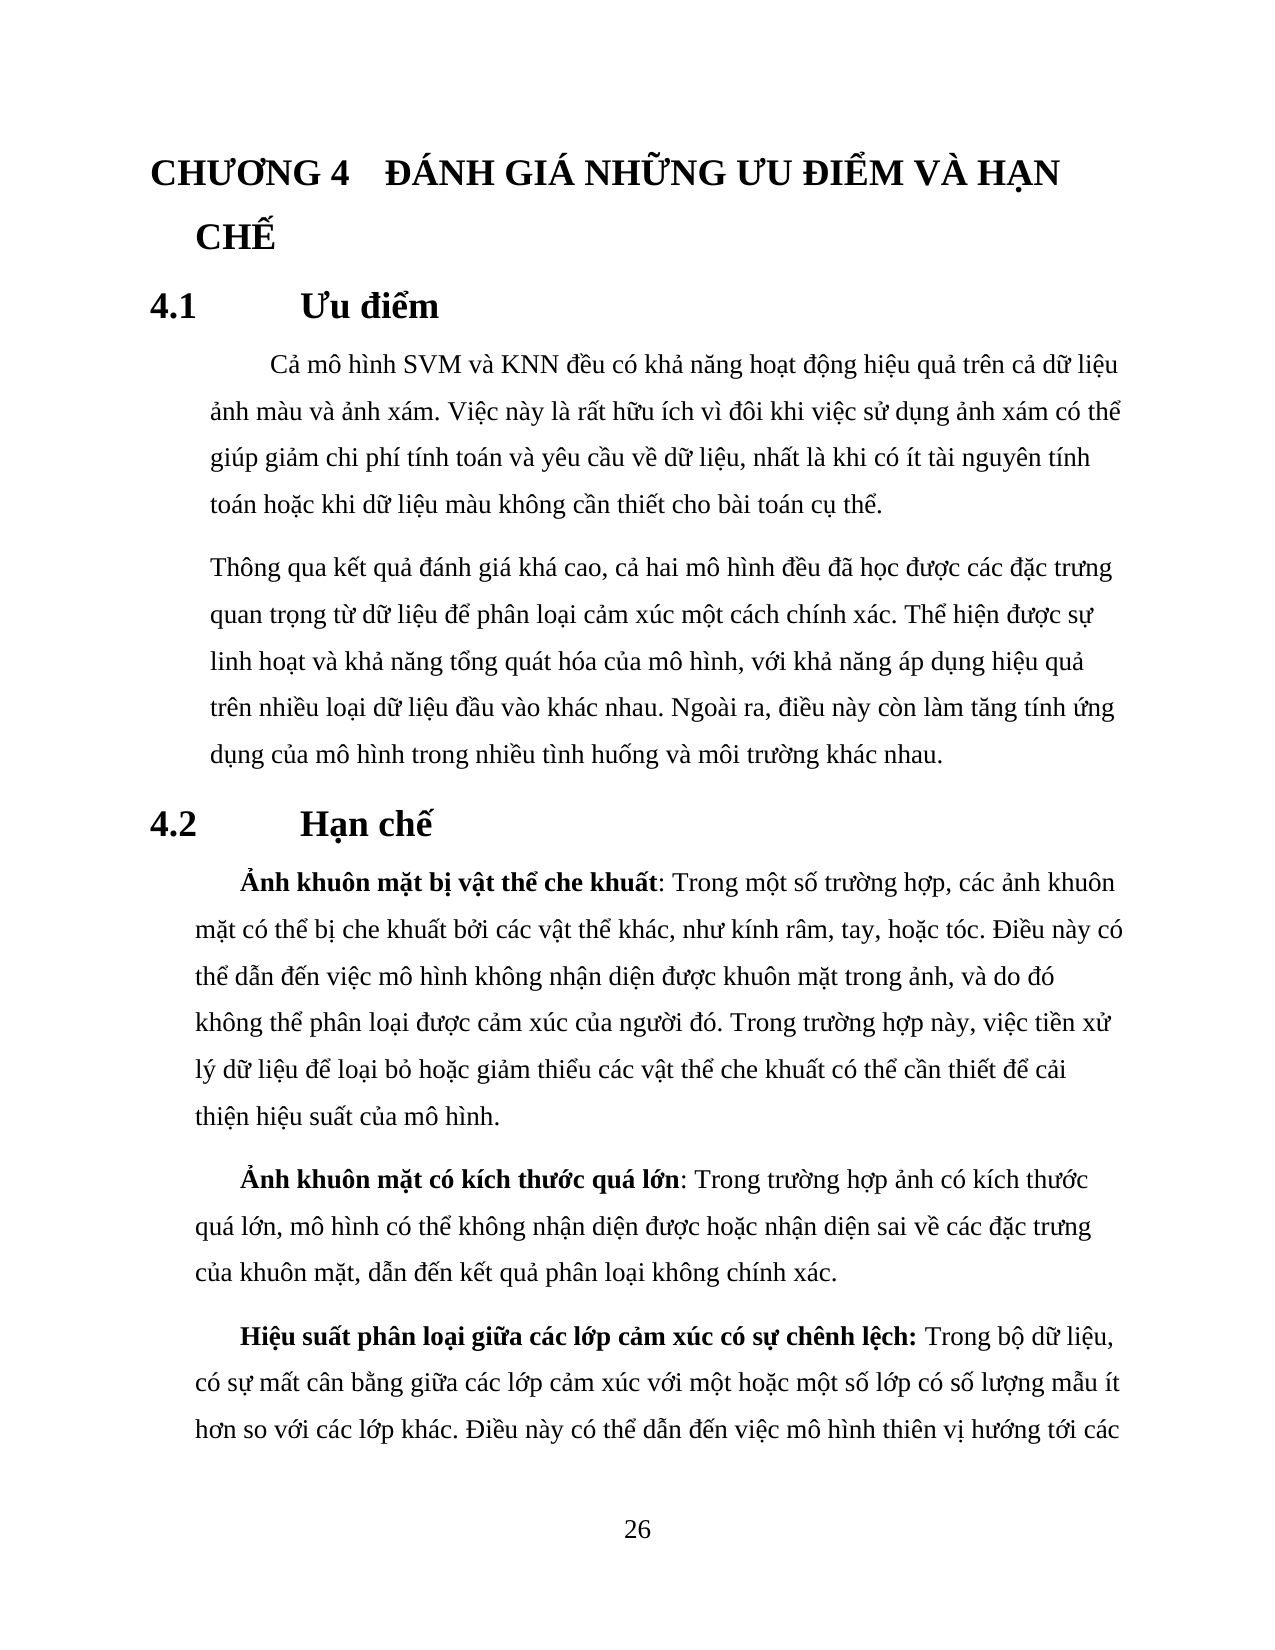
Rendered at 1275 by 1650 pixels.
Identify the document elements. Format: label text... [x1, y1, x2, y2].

subtitle ĐÁNH GIÁ NHỮNG ƯU ĐIỂM VÀ HẠN CHẾ [150, 285, 1125, 393]
text Ảnh khuôn mặt có kích thước quá lớn: Trong trường hợp ảnh có kích thước quá lớn, mô hình có thể không nhận diện được hoặc nhận diện sai về các đặc trưng của khuôn mặt, dẫn đến kết quả phân loại không chính xác. [195, 1298, 1125, 1422]
subtitle Hạn chế [150, 937, 1125, 980]
text Thông qua kết quả đánh giá khá cao, cả hai mô hình đều đã học được các đặc trưng quan trọng từ dữ liệu để phân loại cảm xúc một cách chính xác. Thể hiện được sự linh hoạt và khả năng tổng quát hóa của mô hình, với khả năng áp dụng hiệu quả trên nhiều loại dữ liệu đầu vào khác nhau. Ngoài ra, điều này còn làm tăng tính ứng dụng của mô hình trong nhiều tình huống và môi trường khác nhau. [210, 687, 1125, 904]
text Ảnh khuôn mặt bị vật thể che khuất: Trong một số trường hợp, các ảnh khuôn mặt có thể bị che khuất bởi các vật thể khác, như kính râm, tay, hoặc tóc. Điều này có thể dẫn đến việc mô hình không nhận diện được khuôn mặt trong ảnh, và do đó không thể phân loại được cảm xúc của người đó. Trong trường hợp này, việc tiền xử lý dữ liệu để loại bỏ hoặc giảm thiểu các vật thể che khuất có thể cần thiết để cải thiện hiệu suất của mô hình. [195, 1001, 1125, 1266]
subtitle Ưu điểm [150, 418, 1125, 462]
text Cả mô hình SVM và KNN đều có khả năng hoạt động hiệu quả trên cả dữ liệu ảnh màu và ảnh xám. Việc này là rất hữu ích vì đôi khi việc sử dụng ảnh xám có thể giúp giảm chi phí tính toán và yêu cầu về dữ liệu, nhất là khi có ít tài nguyên tính toán hoặc khi dữ liệu màu không cần thiết cho bài toán cụ thể. [210, 483, 1125, 654]
